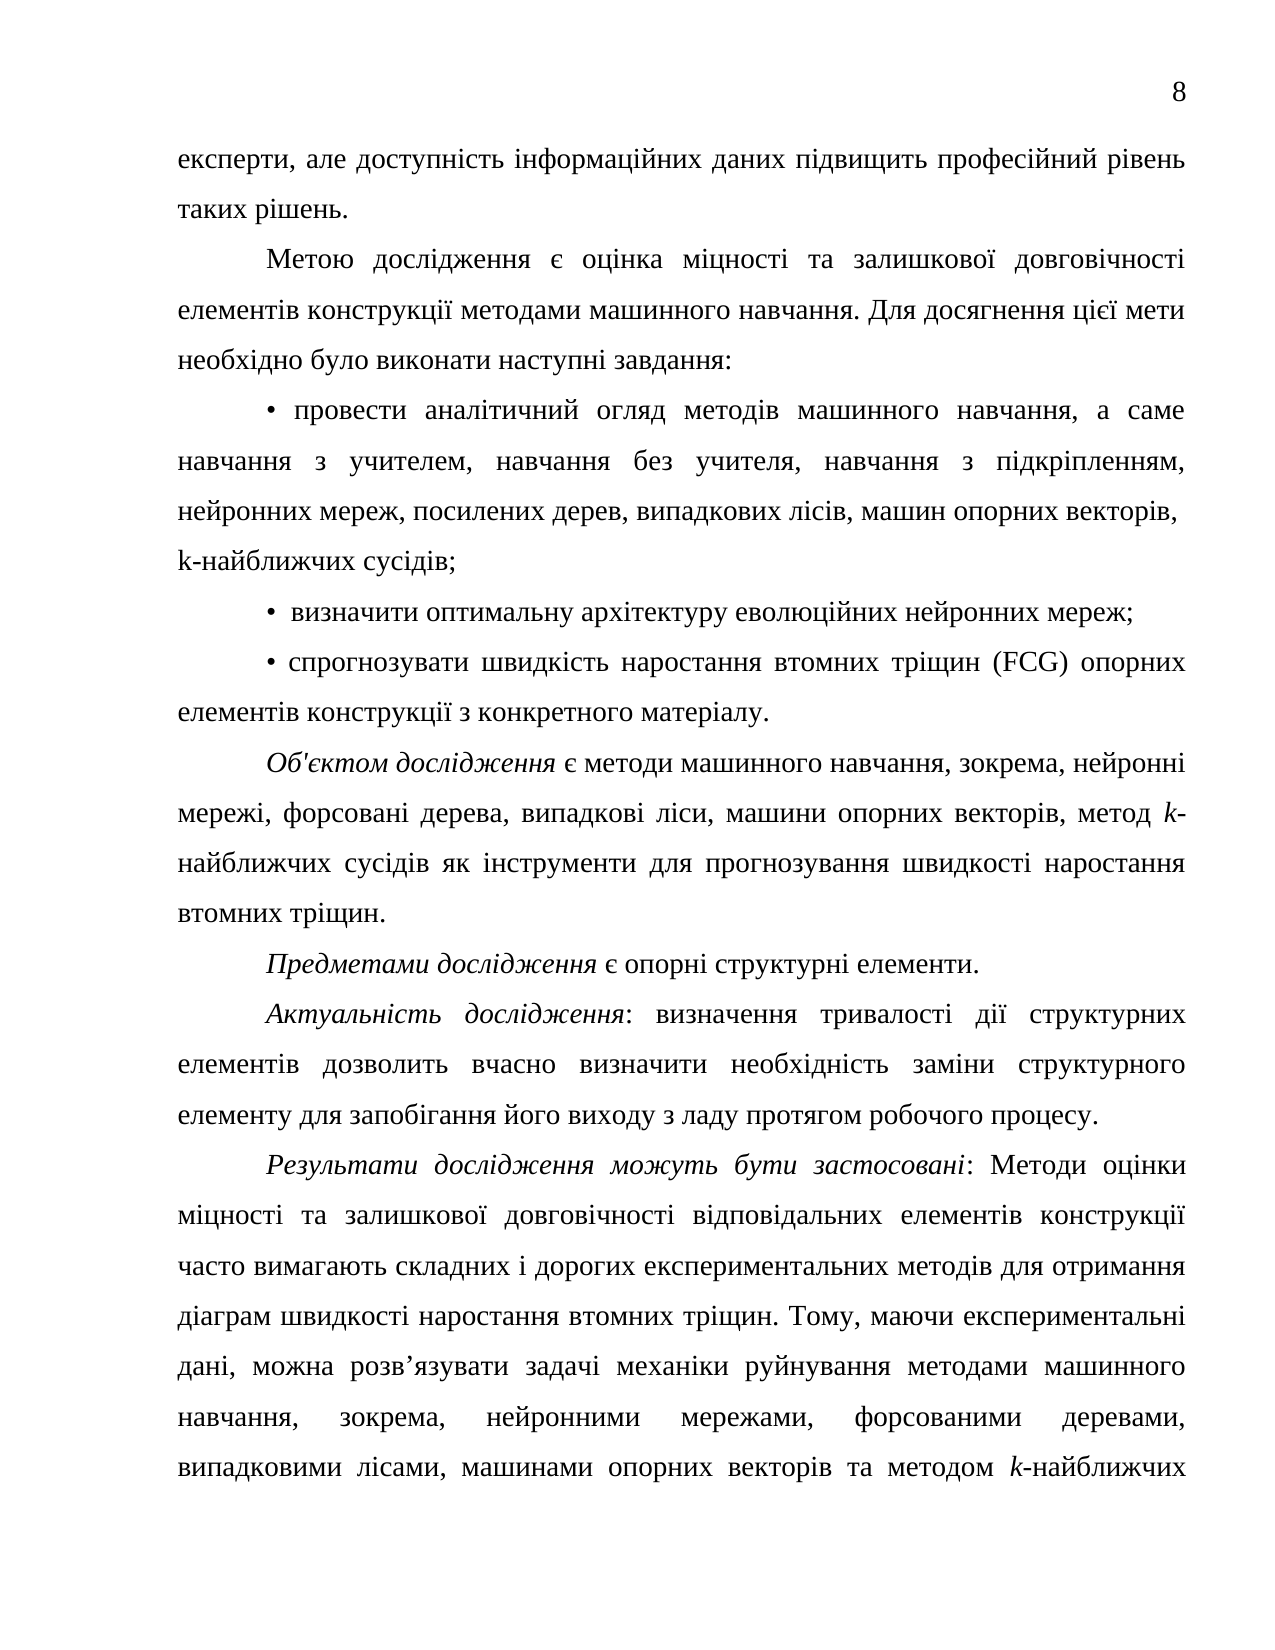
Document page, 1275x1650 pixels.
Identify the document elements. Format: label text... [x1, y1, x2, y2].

list Об'єктом дослідження є методи машинного навчання, зокрема, нейронні мережі, форсовані дерева, випадкові ліси, машини опорних векторів, метод k-найближчих сусідів як інструменти для прогнозування швидкості наростання втомних тріщин. [177, 745, 1186, 929]
list • провести аналітичний огляд методів машинного навчання, а саме навчання з учителем, навчання без учителя, навчання з підкріпленням, нейронних мереж, посилених дерев, випадкових лісів, машин опорних векторів, k-найближчих сусідів; [177, 392, 1186, 577]
list • спрогнозувати швидкість наростання втомних тріщин (FCG) опорних елементів конструкції з конкретного матеріалу. [177, 644, 1186, 728]
list • визначити оптимальну архітектуру еволюційних нейронних мереж; [177, 594, 1186, 627]
list Метою дослідження є оцінка міцності та залишкової довговічності елементів конструкції методами машинного навчання. Для досягнення цієї мети необхідно було виконати наступні завдання: [177, 242, 1186, 376]
list Актуальність дослідження: визначення тривалості дії структурних елементів дозволить вчасно визначити необхідність заміни структурного елементу для запобігання його виходу з ладу протягом робочого процесу. [177, 996, 1186, 1130]
list Предметами дослідження є опорні структурні елементи. [177, 946, 1186, 979]
